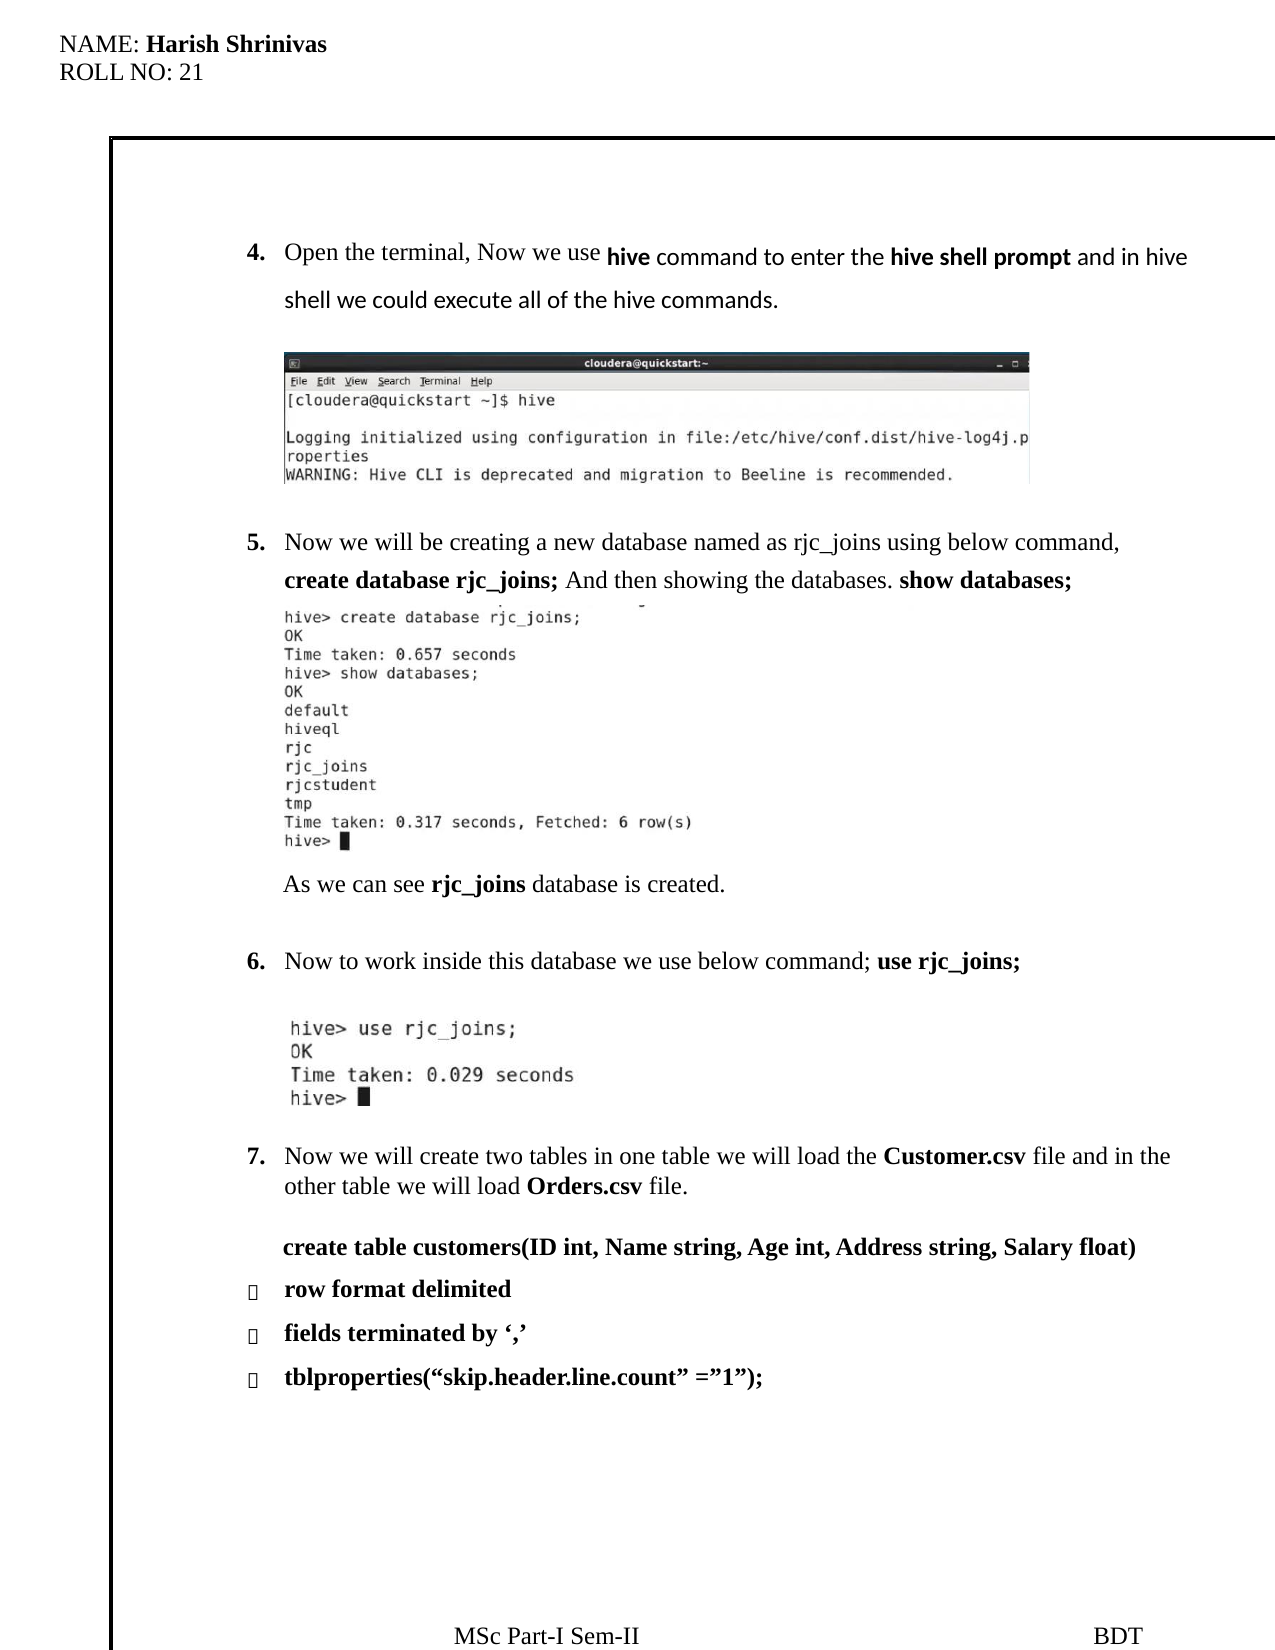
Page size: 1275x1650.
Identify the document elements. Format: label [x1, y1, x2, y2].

picture [284, 605, 1020, 865]
picture [284, 352, 1030, 484]
picture [291, 1016, 1196, 1106]
